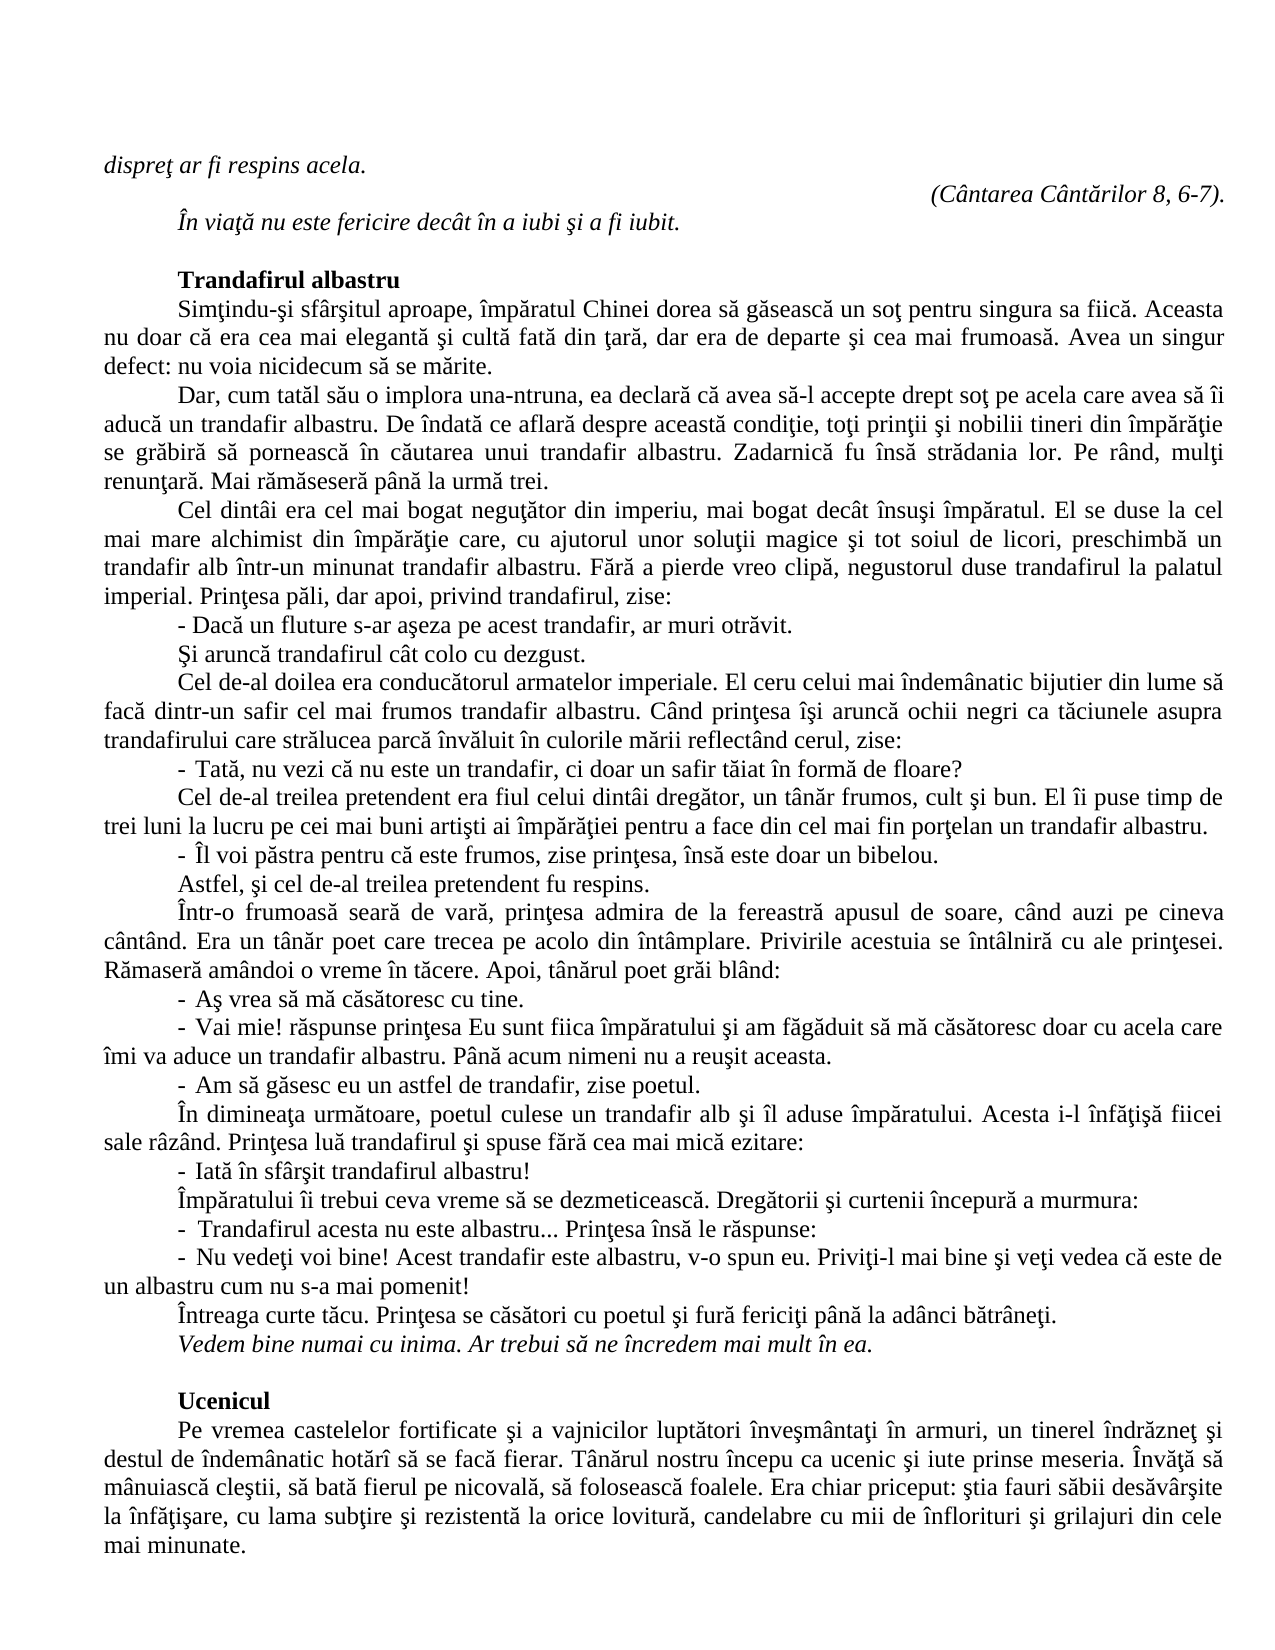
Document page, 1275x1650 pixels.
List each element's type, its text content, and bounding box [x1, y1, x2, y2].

text Vedem bine numai cu inima. Ar trebui să ne încredem mai mult în ea. [103, 1329, 1224, 1357]
text - Dacă un fluture s-ar aşeza pe acest trandafir, ar muri otrăvit. [103, 610, 1224, 639]
text în viaţă nu este fericire decât în a iubi şi a fi iubit. [103, 207, 1224, 236]
text într-o frumoasă seară de vară, prinţesa admira de la fereastră apusul de soare, când auzi pe cineva cântând. Era un tânăr poet care trecea pe acolo din întâmplare. Privirile acestuia se întâlniră cu ale prinţesei. Rămaseră amândoi o vreme în tăcere. Apoi, tânărul poet grăi blând: [103, 897, 1225, 984]
list Am să găsesc eu un astfel de trandafir, zise poetul. [103, 1070, 1223, 1099]
text Cel dintâi era cel mai bogat neguţător din imperiu, mai bogat decât însuşi împăratul. El se duse la cel mai mare alchimist din împărăţie care, cu ajutorul unor soluţii magice şi tot soiul de licori, preschimbă un trandafir alb într-un minunat trandafir albastru. Fără a pierde vreo clipă, negustorul duse trandafirul la palatul imperial. Prinţesa păli, dar apoi, privind trandafirul, zise: [103, 495, 1224, 610]
text - Tată, nu vezi că nu este un trandafir, ci doar un safir tăiat în formă de floare? [103, 754, 1225, 782]
text Astfel, şi cel de-al treilea pretendent fu respins. [103, 869, 1224, 897]
text Dar, cum tatăl său o implora una-ntruna, ea declară că avea să-l accepte drept soţ pe acela care avea să îi aducă un trandafir albastru. De îndată ce aflară despre această condiţie, toţi prinţii şi nobilii tineri din împărăţie se grăbiră să pornească în căutarea unui trandafir albastru. Zadarnică fu însă strădania lor. Pe rând, mulţi renunţară. Mai rămăseseră până la urmă trei. [103, 380, 1225, 495]
text Şi aruncă trandafirul cât colo cu dezgust. [103, 639, 1226, 667]
text - Iată în sfârşit trandafirul albastru! [103, 1156, 1226, 1185]
text întreaga curte tăcu. Prinţesa se căsători cu poetul şi fură fericiţi până la adânci bătrâneţi. [103, 1300, 1224, 1329]
text împăratului îi trebui ceva vreme să se dezmeticească. Dregătorii şi curtenii începură a murmura: [103, 1185, 1226, 1214]
text Cel de-al treilea pretendent era fiul celui dintâi dregător, un tânăr frumos, cult şi bun. El îi puse timp de trei luni la lucru pe cei mai buni artişti ai împărăţiei pentru a face din cel mai fin porţelan un trandafir albastru. [103, 782, 1226, 840]
list Vai mie! răspunse prinţesa Eu sunt fiica împăratului şi am făgăduit să mă căsătoresc doar cu acela care îmi va aduce un trandafir albastru. Până acum nimeni nu a reuşit aceasta. [103, 1012, 1224, 1070]
text Ucenicul [103, 1386, 1226, 1415]
text - Îl voi păstra pentru că este frumos, zise prinţesa, însă este doar un bibelou. [103, 840, 1224, 869]
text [103, 150, 1224, 179]
text Pe vremea castelelor fortificate şi a vajnicilor luptători înveşmântaţi în armuri, un tinerel îndrăzneţ şi destul de îndemânatic hotărî să se facă fierar. Tânărul nostru începu ca ucenic şi iute prinse meseria. Învăţă să mânuiască cleştii, să bată fierul pe nicovală, să folosească foalele. Era chiar priceput: ştia fauri săbii desăvârşite la înfăţişare, cu lama subţire şi rezistentă la orice lovitură, candelabre cu mii de înflorituri şi grilajuri din cele mai minunate. [103, 1415, 1224, 1559]
text Simţindu-şi sfârşitul aproape, împăratul Chinei dorea să găsească un soţ pentru singura sa fiică. Aceasta nu doar că era cea mai elegantă şi cultă fată din ţară, dar era de departe şi cea mai frumoasă. Avea un singur defect: nu voia nicidecum să se mărite. [103, 294, 1226, 380]
text - Trandafirul acesta nu este albastru... Prinţesa însă le răspunse: [103, 1214, 1226, 1242]
text (Cântarea Cântărilor 8, 6-7). [103, 179, 1226, 207]
text Trandafirul albastru [103, 265, 1226, 294]
text - Nu vedeţi voi bine! Acest trandafir este albastru, v-o spun eu. Priviţi-l mai bine şi veţi vedea că este de un albastru cum nu s-a mai pomenit! [103, 1242, 1224, 1300]
text Cel de-al doilea era conducătorul armatelor imperiale. El ceru celui mai îndemânatic bijutier din lume să facă dintr-un safir cel mai frumos trandafir albastru. Când prinţesa îşi aruncă ochii negri ca tăciunele asupra trandafirului care strălucea parcă învăluit în culorile mării reflectând cerul, zise: [103, 667, 1224, 754]
text În dimineaţa următoare, poetul culese un trandafir alb şi îl aduse împăratului. Acesta i-l înfăţişă fiicei sale râzând. Prinţesa luă trandafirul şi spuse fără cea mai mică ezitare: [103, 1099, 1224, 1156]
list Aş vrea să mă căsătoresc cu tine. [103, 984, 1226, 1012]
